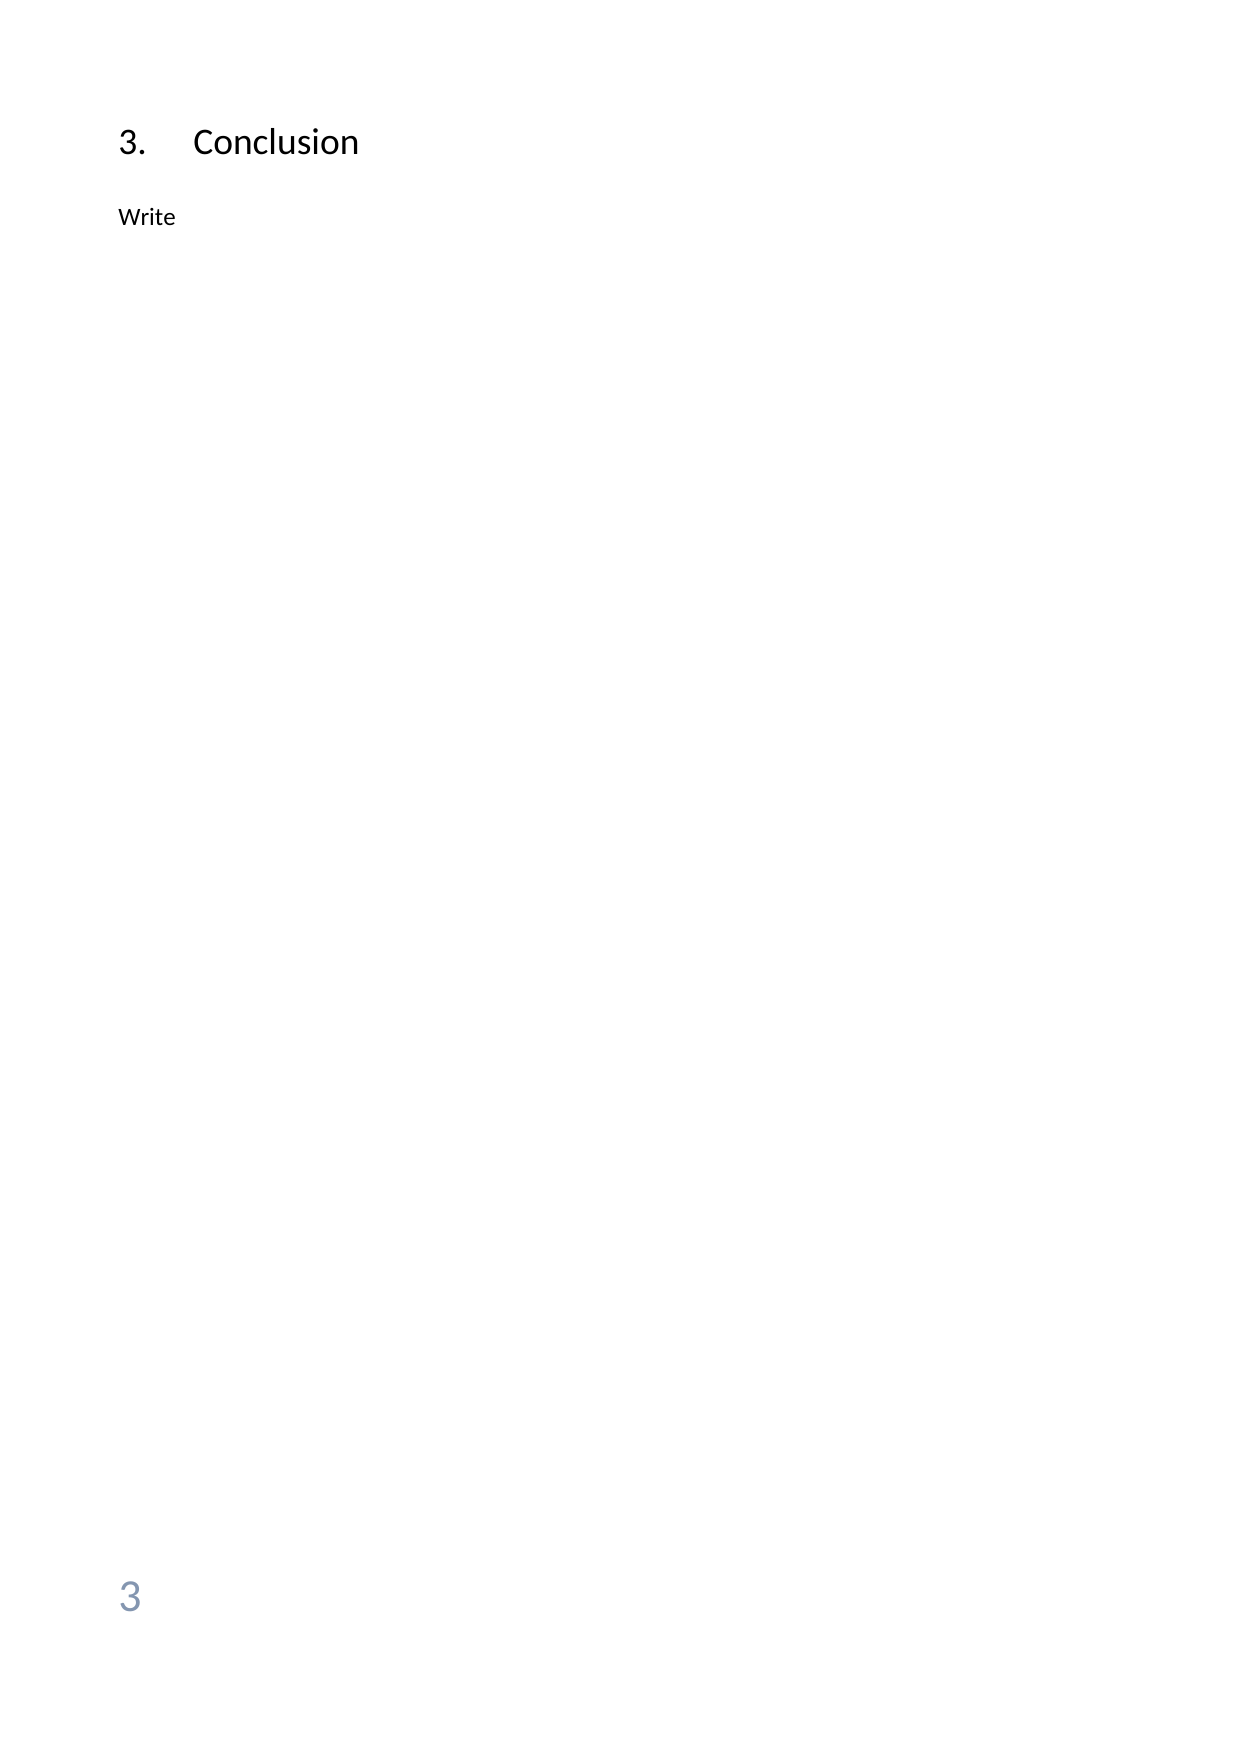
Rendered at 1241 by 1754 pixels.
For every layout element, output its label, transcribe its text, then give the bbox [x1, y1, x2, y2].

subtitle Conclusion [118, 118, 1122, 164]
text Write [118, 201, 1122, 232]
